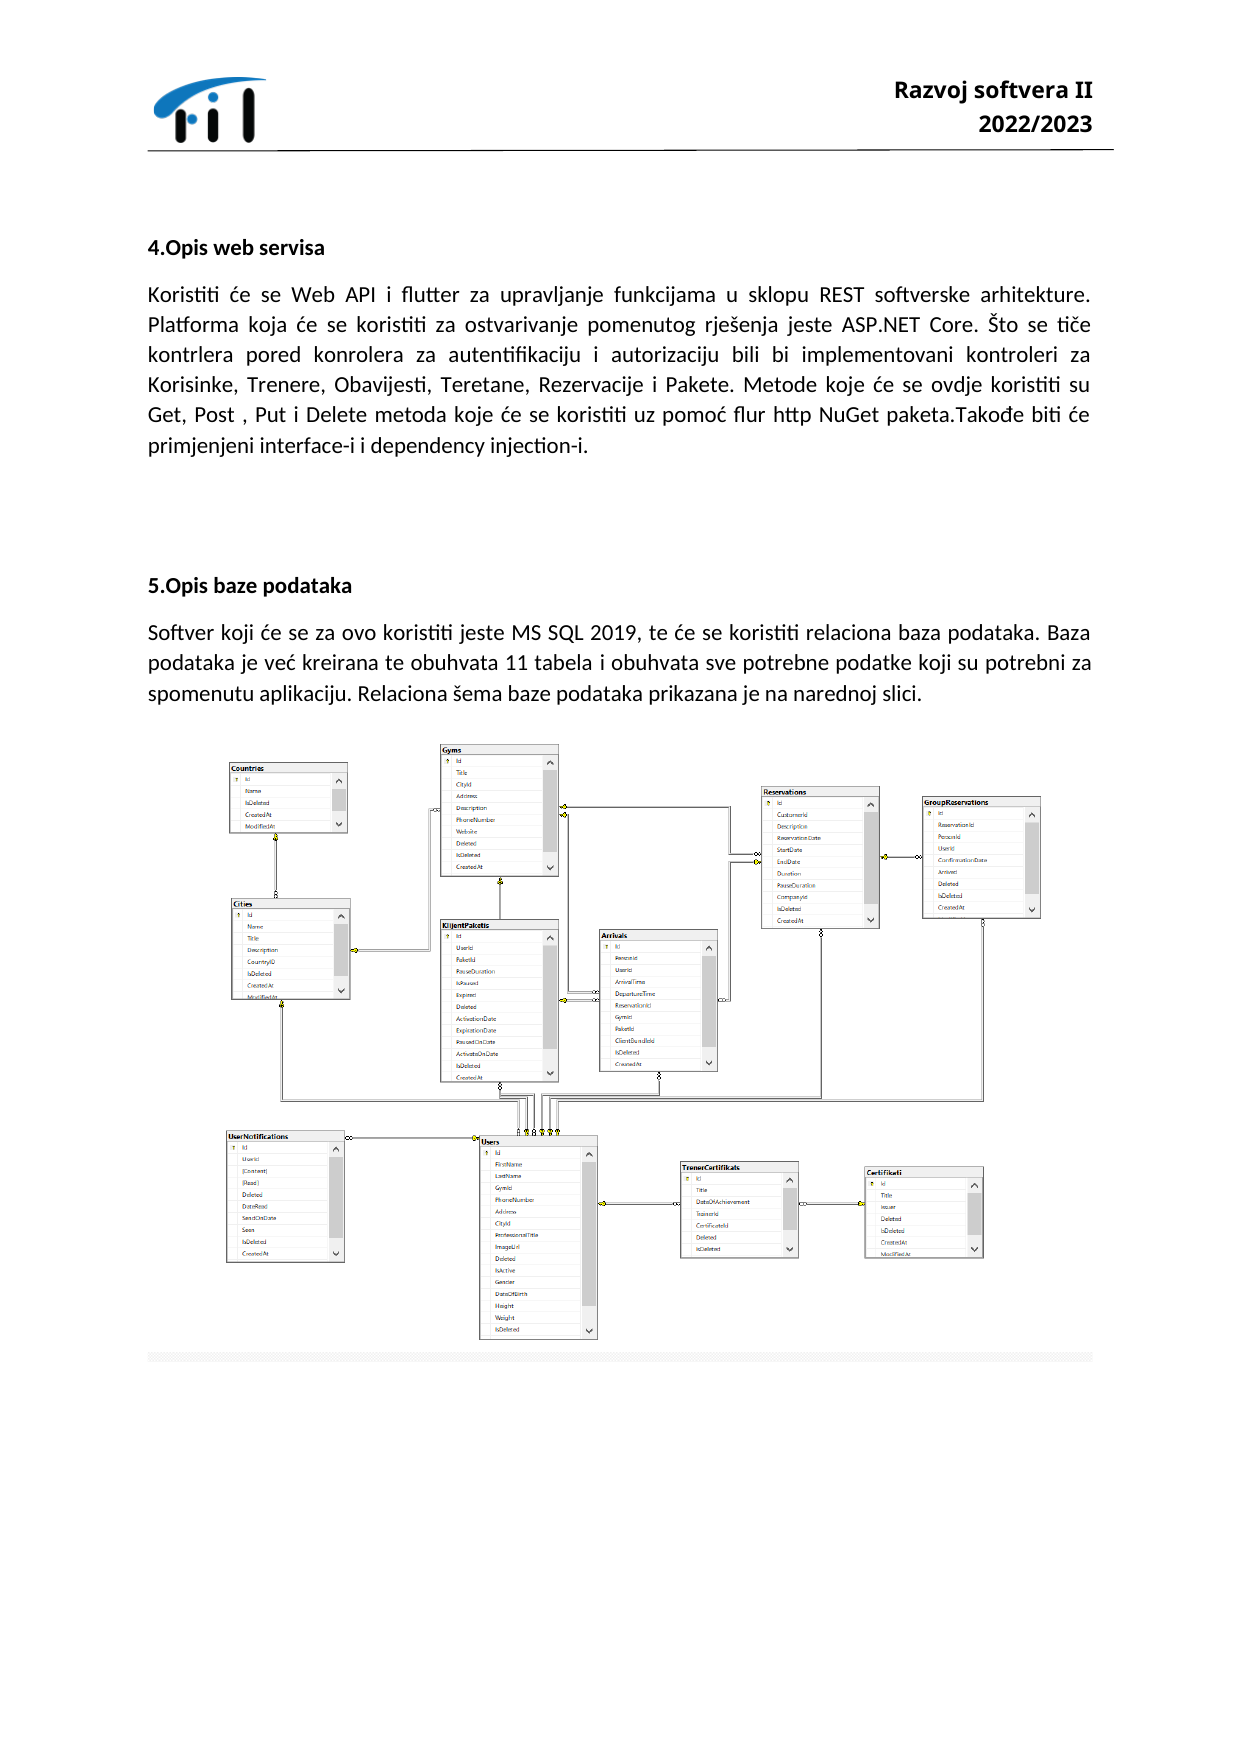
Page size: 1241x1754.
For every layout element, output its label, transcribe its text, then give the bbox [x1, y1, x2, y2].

picture [153, 77, 267, 143]
text 5.Opis baze podataka [148, 571, 1093, 599]
picture [147, 725, 1093, 1362]
text Softver koji će se za ovo koristiti jeste MS SQL 2019, te će se koristiti relaciona baza podataka. Baza podataka je već kreirana te obuhvata 11 tabela i obuhvata sve potrebne podatke koji su potrebni za spomenutu aplikaciju. Relaciona šema baze podataka prikazana je na narednoj slici. [148, 618, 1093, 707]
text 4.Opis web servisa [148, 233, 1093, 261]
text Koristiti će se Web API i flutter za upravljanje funkcijama u sklopu REST softverske arhitekture. Platforma koja će se koristiti za ostvarivanje pomenutog rješenja jeste ASP.NET Core. Što se tiče kontrlera pored konrolera za autentifikaciju i autorizaciju bili bi implementovani kontroleri za Korisinke, Trenere, Obavijesti, Teretane, Rezervacije i Pakete. Metode koje će se ovdje koristiti su Get, Post , Put i Delete metoda koje će se koristiti uz pomoć flur http NuGet paketa.Takođe biti će primjenjeni interface-i i dependency injection-i. [148, 280, 1093, 459]
